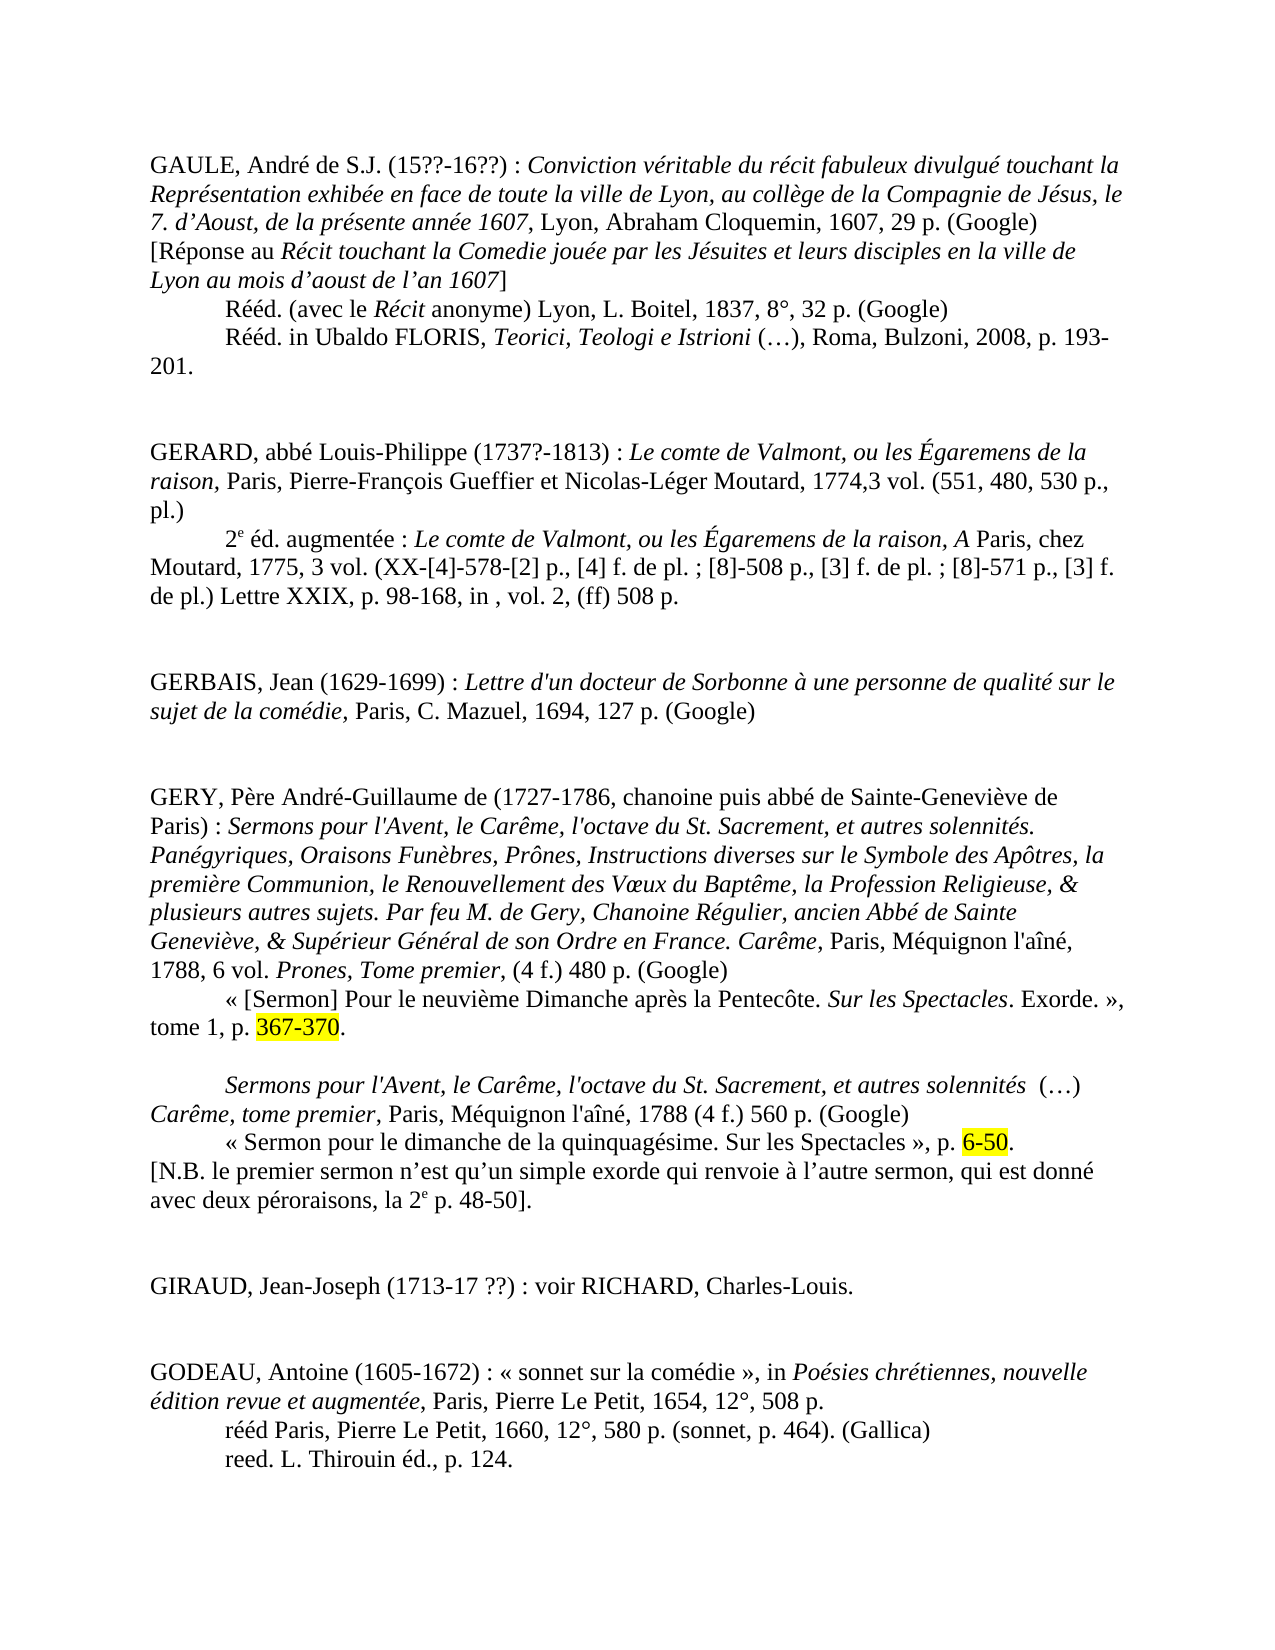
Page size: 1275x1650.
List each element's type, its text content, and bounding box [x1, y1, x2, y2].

text 2e éd. augmentée : Le comte de Valmont, ou les Égaremens de la raison, A Paris, chez Moutard, 1775, 3 vol. (XX-[4]-578-[2] p., [4] f. de pl. ; [8]-508 p., [3] f. de pl. ; [8]-571 p., [3] f. de pl.) Lettre XXIX, p. 98-168, in , vol. 2, (ff) 508 p. [150, 524, 1125, 610]
text GERBAIS, Jean (1629-1699) : Lettre d'un docteur de Sorbonne à une personne de qualité sur le sujet de la comédie, Paris, C. Mazuel, 1694, 127 p. (Google) [150, 667, 1125, 725]
text « Sermon pour le dimanche de la quinquagésime. Sur les Spectacles », p. 6-50. [150, 1127, 1125, 1156]
text Sermons pour l'Avent, le Carême, l'octave du St. Sacrement, et autres solennités (…) Carême, tome premier, Paris, Méquignon l'aîné, 1788 (4 f.) 560 p. (Google) [150, 1070, 1125, 1127]
text Rééd. (avec le Récit anonyme) Lyon, L. Boitel, 1837, 8°, 32 p. (Google) [150, 294, 1125, 322]
text GERARD, abbé Louis-Philippe (1737?-1813) : Le comte de Valmont, ou les Égaremens de la raison, Paris, Pierre-François Gueffier et Nicolas-Léger Moutard, 1774,3 vol. (551, 480, 530 p., pl.) [150, 437, 1125, 524]
text reed. L. Thirouin éd., p. 124. [150, 1444, 1125, 1472]
text GERY, Père André-Guillaume de (1727-1786, chanoine puis abbé de Sainte-Geneviève de Paris) : Sermons pour l'Avent, le Carême, l'octave du St. Sacrement, et autres solennités. Panégyriques, Oraisons Funèbres, Prônes, Instructions diverses sur le Symbole des Apôtres, la première Communion, le Renouvellement des Vœux du Baptême, la Profession Religieuse, & plusieurs autres sujets. Par feu M. de Gery, Chanoine Régulier, ancien Abbé de Sainte Geneviève, & Supérieur Général de son Ordre en France. Carême, Paris, Méquignon l'aîné, 1788, 6 vol. Prones, Tome premier, (4 f.) 480 p. (Google) [150, 782, 1125, 984]
text Rééd. in Ubaldo FLORIS, Teorici, Teologi e Istrioni (…), Roma, Bulzoni, 2008, p. 193-201. [150, 322, 1125, 380]
text GODEAU, Antoine (1605-1672) : « sonnet sur la comédie », in Poésies chrétiennes, nouvelle édition revue et augmentée, Paris, Pierre Le Petit, 1654, 12°, 508 p. [150, 1357, 1125, 1415]
text GAULE, André de S.J. (15??-16??) : Conviction véritable du récit fabuleux divulgué touchant la Représentation exhibée en face de toute la ville de Lyon, au collège de la Compagnie de Jésus, le 7. d’Aoust, de la présente année 1607, Lyon, Abraham Cloquemin, 1607, 29 p. (Google) [Réponse au Récit touchant la Comedie jouée par les Jésuites et leurs disciples en la ville de Lyon au mois d’aoust de l’an 1607] [150, 150, 1125, 294]
text [N.B. le premier sermon n’est qu’un simple exorde qui renvoie à l’autre sermon, qui est donné avec deux péroraisons, la 2e p. 48-50]. [150, 1156, 1125, 1214]
text « [Sermon] Pour le neuvième Dimanche après la Pentecôte. Sur les Spectacles. Exorde. », tome 1, p. 367-370. [150, 984, 1125, 1041]
text rééd Paris, Pierre Le Petit, 1660, 12°, 580 p. (sonnet, p. 464). (Gallica) [150, 1415, 1125, 1444]
text GIRAUD, Jean-Joseph (1713-17 ??) : voir RICHARD, Charles-Louis. [150, 1271, 1125, 1300]
